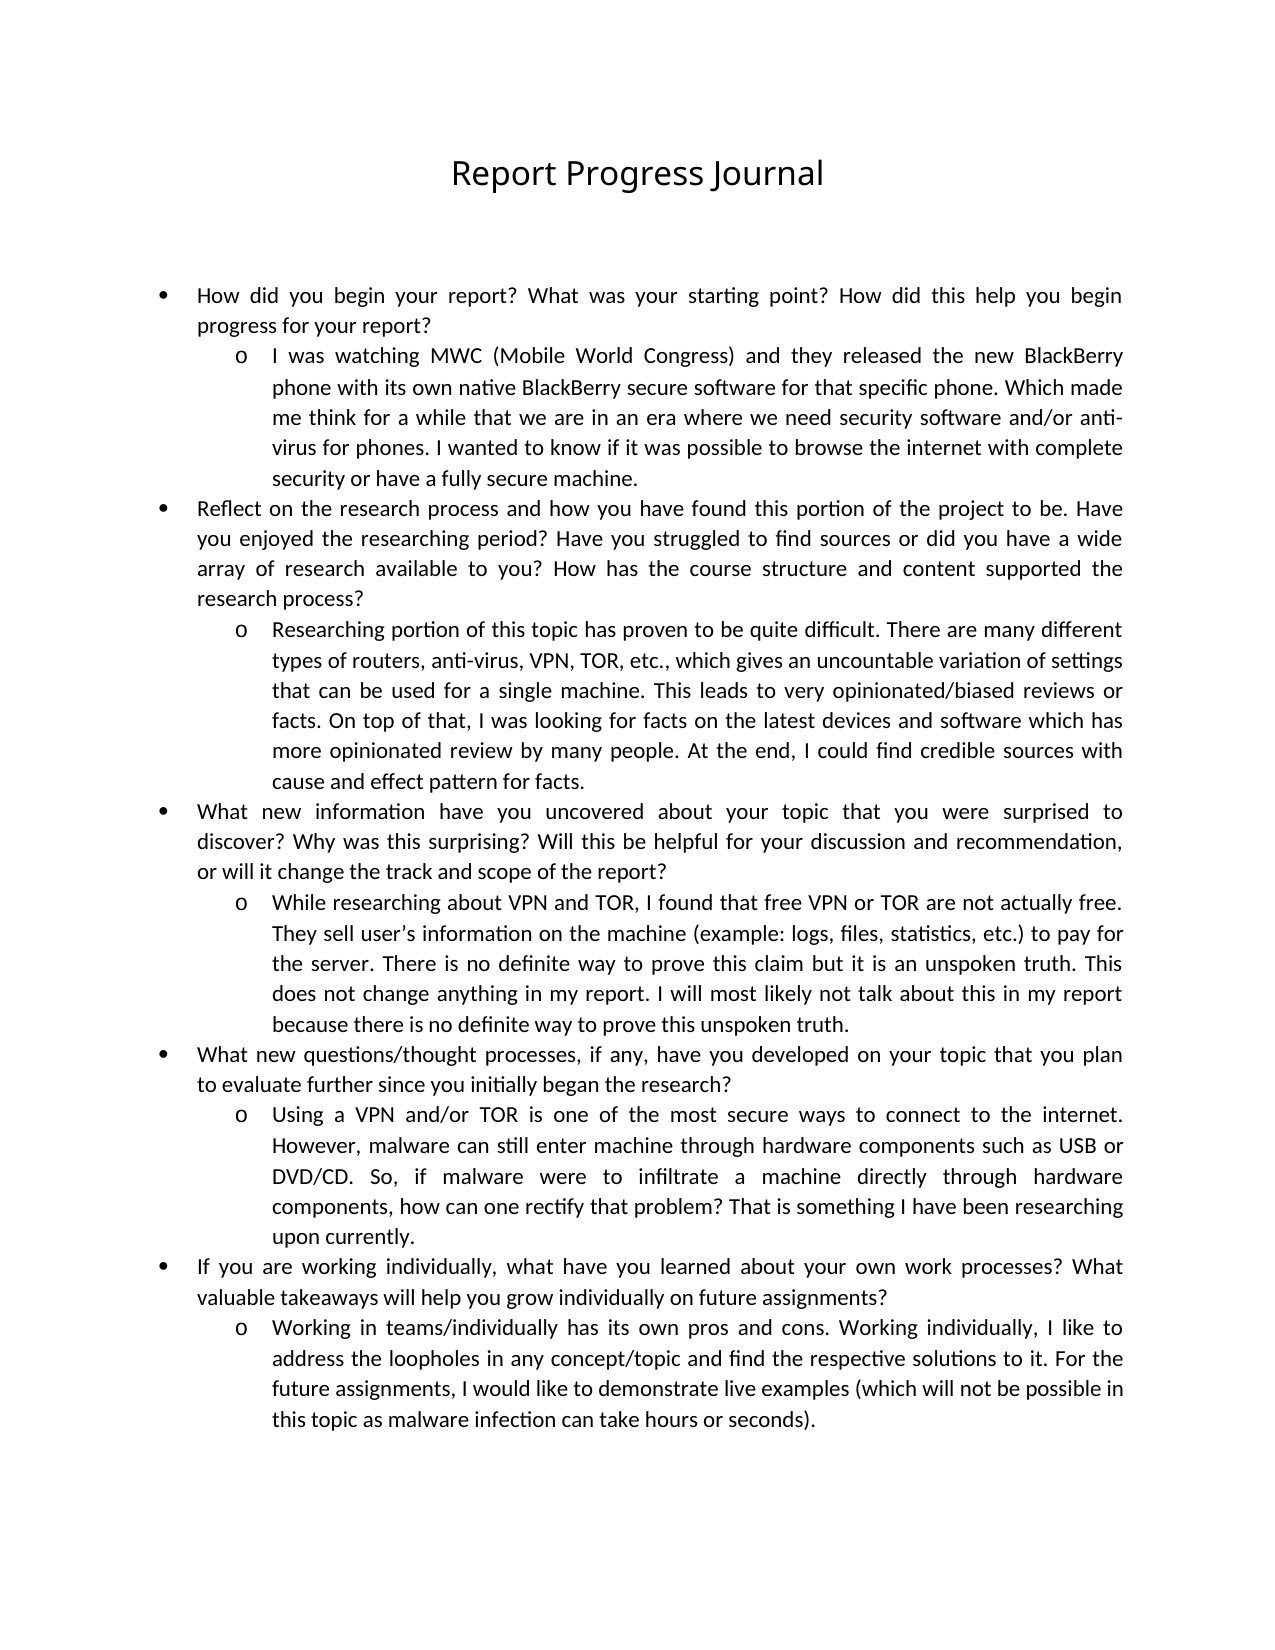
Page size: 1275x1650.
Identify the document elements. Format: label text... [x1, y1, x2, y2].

list Using a VPN and/or TOR is one of the most secure ways to connect to the internet. However, malware can still enter machine through hardware components such as USB or DVD/CD. So, if malware were to infiltrate a machine directly through hardware components, how can one rectify that problem? That is something I have been researching upon currently. [234, 1100, 1125, 1250]
text Report Progress Journal [150, 150, 1125, 195]
list Reflect on the research process and how you have found this portion of the project to be. Have you enjoyed the researching period? Have you struggled to find sources or did you have a wide array of research available to you? How has the course structure and content supported the research process? [159, 494, 1125, 612]
list While researching about VPN and TOR, I found that free VPN or TOR are not actually free. They sell user’s information on the machine (example: logs, files, statistics, etc.) to pay for the server. There is no definite way to prove this claim but it is an unspoken truth. This does not change anything in my report. I will most likely not talk about this in my report because there is no definite way to prove this unspoken truth. [234, 888, 1125, 1038]
list Researching portion of this topic has proven to be quite difficult. There are many different types of routers, anti-virus, VPN, TOR, etc., which gives an uncountable variation of settings that can be used for a single machine. This leads to very opinionated/biased reviews or facts. On top of that, I was looking for facts on the latest devices and software which has more opinionated review by many people. At the end, I could find credible sources with cause and effect pattern for facts. [234, 615, 1125, 795]
list What new questions/thought processes, if any, have you developed on your topic that you plan to evaluate further since you initially began the research? [159, 1040, 1125, 1098]
list What new information have you uncovered about your topic that you were surprised to discover? Why was this surprising? Will this be helpful for your discussion and recommendation, or will it change the track and scope of the report? [159, 797, 1125, 886]
list If you are working individually, what have you learned about your own work processes? What valuable takeaways will help you grow individually on future assignments? [159, 1252, 1125, 1311]
list Working in teams/individually has its own pros and cons. Working individually, I like to address the loopholes in any concept/topic and find the respective solutions to it. For the future assignments, I would like to demonstrate live examples (which will not be possible in this topic as malware infection can take hours or seconds). [234, 1313, 1125, 1433]
list How did you begin your report? What was your starting point? How did this help you begin progress for your report? [159, 281, 1125, 339]
list I was watching MWC (Mobile World Congress) and they released the new BlackBerry phone with its own native BlackBerry secure software for that specific phone. Which made me think for a while that we are in an era where we need security software and/or anti-virus for phones. I wanted to know if it was possible to browse the internet with complete security or have a fully secure machine. [234, 342, 1125, 492]
